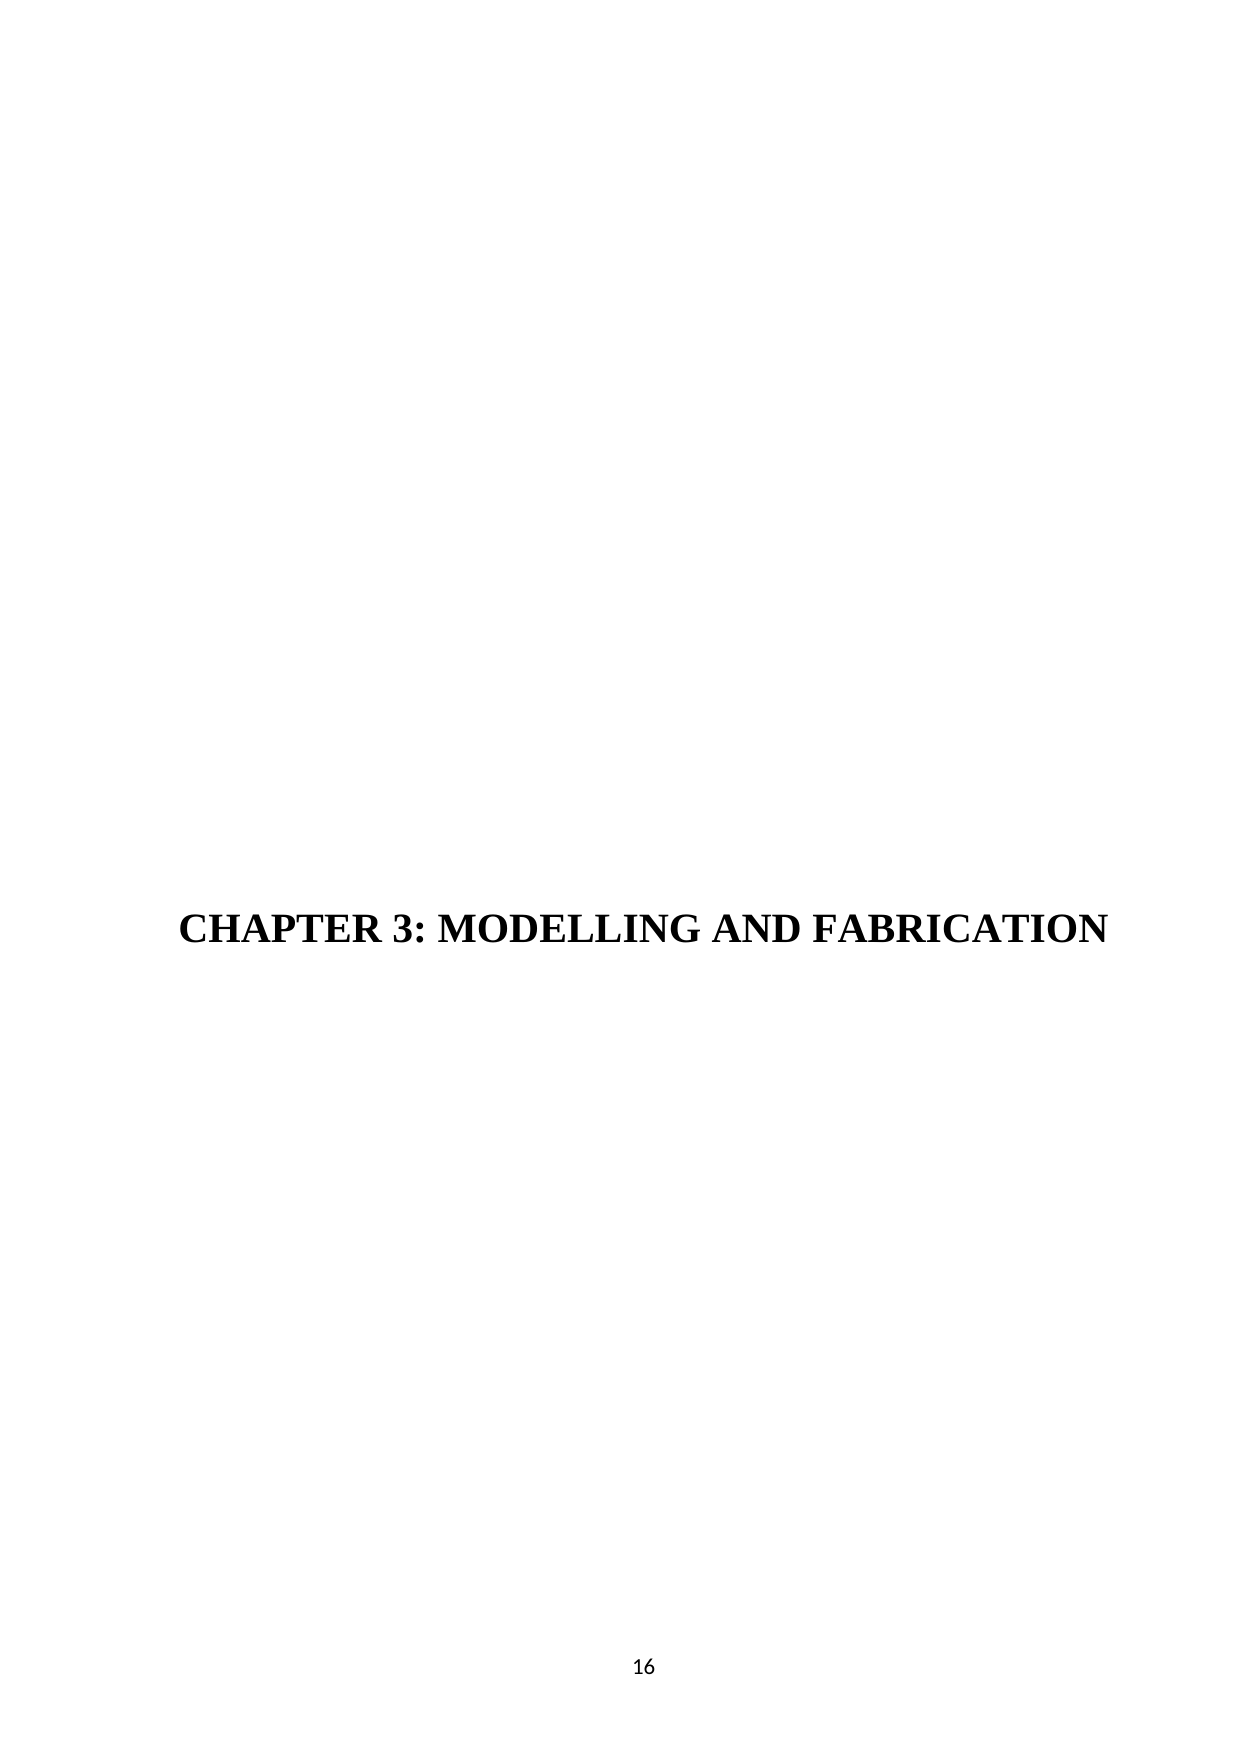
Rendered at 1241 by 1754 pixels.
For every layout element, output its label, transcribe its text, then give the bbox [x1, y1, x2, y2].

text CHAPTER 3: MODELLING AND FABRICATION [150, 903, 1137, 951]
